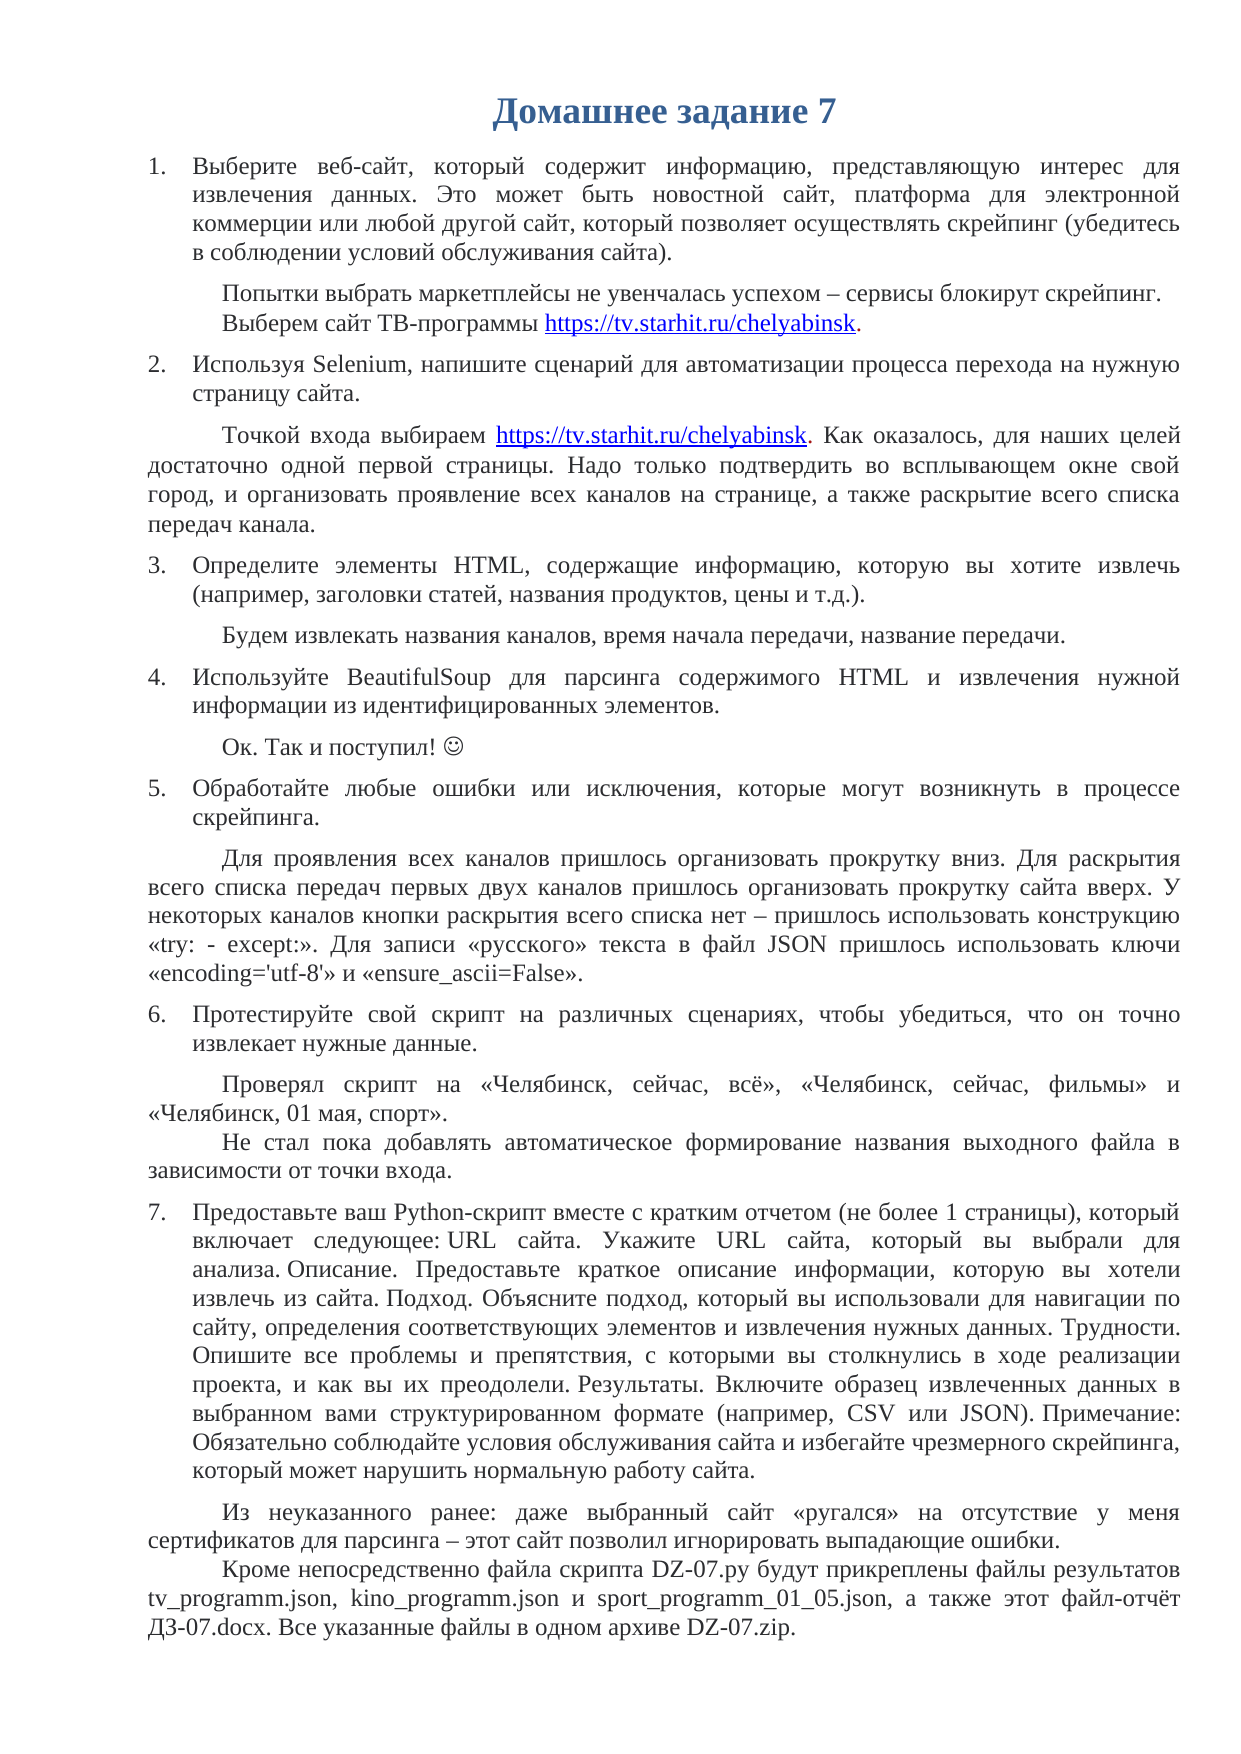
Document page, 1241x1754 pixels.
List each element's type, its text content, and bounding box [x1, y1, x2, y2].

list Выберите веб-сайт, который содержит информацию, представляющую интерес для извлечения данных. Это может быть новостной сайт, платформа для электронной коммерции или любой другой сайт, который позволяет осуществлять скрейпинг (убедитесь в соблюдении условий обслуживания сайта). [148, 151, 1181, 266]
text Для проявления всех каналов пришлось организовать прокрутку вниз. Для раскрытия всего списка передач первых двух каналов пришлось организовать прокрутку сайта вверх. У некоторых каналов кнопки раскрытия всего списка нет – пришлось использовать конструкцию «try: - except:». Для записи «русского» текста в файл JSON пришлось использовать ключи «encoding='utf-8'» и «ensure_ascii=False». [148, 843, 1181, 987]
list Обработайте любые ошибки или исключения, которые могут возникнуть в процессе скрейпинга. [148, 773, 1181, 830]
text Выберем сайт ТВ-программы https://tv.starhit.ru/chelyabinsk. [148, 307, 1181, 337]
text Ок. Так и поступил! [148, 732, 1181, 760]
text Из неуказанного ранее: даже выбранный сайт «ругался» на отсутствие у меня сертификатов для парсинга – этот сайт позволил игнорировать выпадающие ошибки. [148, 1497, 1181, 1554]
text Проверял скрипт на «Челябинск, сейчас, всё», «Челябинск, сейчас, фильмы» и «Челябинск, 01 мая, спорт». [148, 1069, 1181, 1127]
text Попытки выбрать маркетплейсы не увенчалась успехом – сервисы блокирут скрейпинг. [148, 278, 1181, 307]
list Используйте BeautifulSoup для парсинга содержимого HTML и извлечения нужной информации из идентифицированных элементов. [148, 662, 1181, 719]
subtitle Домашнее задание 7 [148, 89, 1181, 132]
list Протестируйте свой скрипт на различных сценариях, чтобы убедиться, что он точно извлекает нужные данные. [148, 999, 1181, 1057]
text Не стал пока добавлять автоматическое формирование названия выходного файла в зависимости от точки входа. [148, 1127, 1181, 1184]
text Кроме непосредственно файла скрипта DZ-07.py будут прикреплены файлы результатов tv_programm.json, kino_programm.json и sport_programm_01_05.json, а также этот файл-отчёт ДЗ-07.docx. Все указанные файлы в одном архиве DZ-07.zip. [148, 1554, 1181, 1640]
list Используя Selenium, напишите сценарий для автоматизации процесса перехода на нужную страницу сайта. [148, 349, 1181, 407]
list Предоставьте ваш Python-скрипт вместе с кратким отчетом (не более 1 страницы), который включает следующее: URL сайта. Укажите URL сайта, который вы выбрали для анализа. Описание. Предоставьте краткое описание информации, которую вы хотели извлечь из сайта. Подход. Объясните подход, который вы использовали для навигации по сайту, определения соответствующих элементов и извлечения нужных данных. Трудности. Опишите все проблемы и препятствия, с которыми вы столкнулись в ходе реализации проекта, и как вы их преодолели. Результаты. Включите образец извлеченных данных в выбранном вами структурированном формате (например, CSV или JSON). Примечание: Обязательно соблюдайте условия обслуживания сайта и избегайте чрезмерного скрейпинга, который может нарушить нормальную работу сайта. [148, 1197, 1181, 1484]
text Будем извлекать названия каналов, время начала передачи, название передачи. [148, 620, 1181, 649]
text Точкой входа выбираем https://tv.starhit.ru/chelyabinsk. Как оказалось, для наших целей достаточно одной первой страницы. Надо только подтвердить во всплывающем окне свой город, и организовать проявление всех каналов на странице, а также раскрытие всего списка передач канала. [148, 419, 1181, 538]
list Определите элементы HTML, содержащие информацию, которую вы хотите извлечь (например, заголовки статей, названия продуктов, цены и т.д.). [148, 550, 1181, 608]
